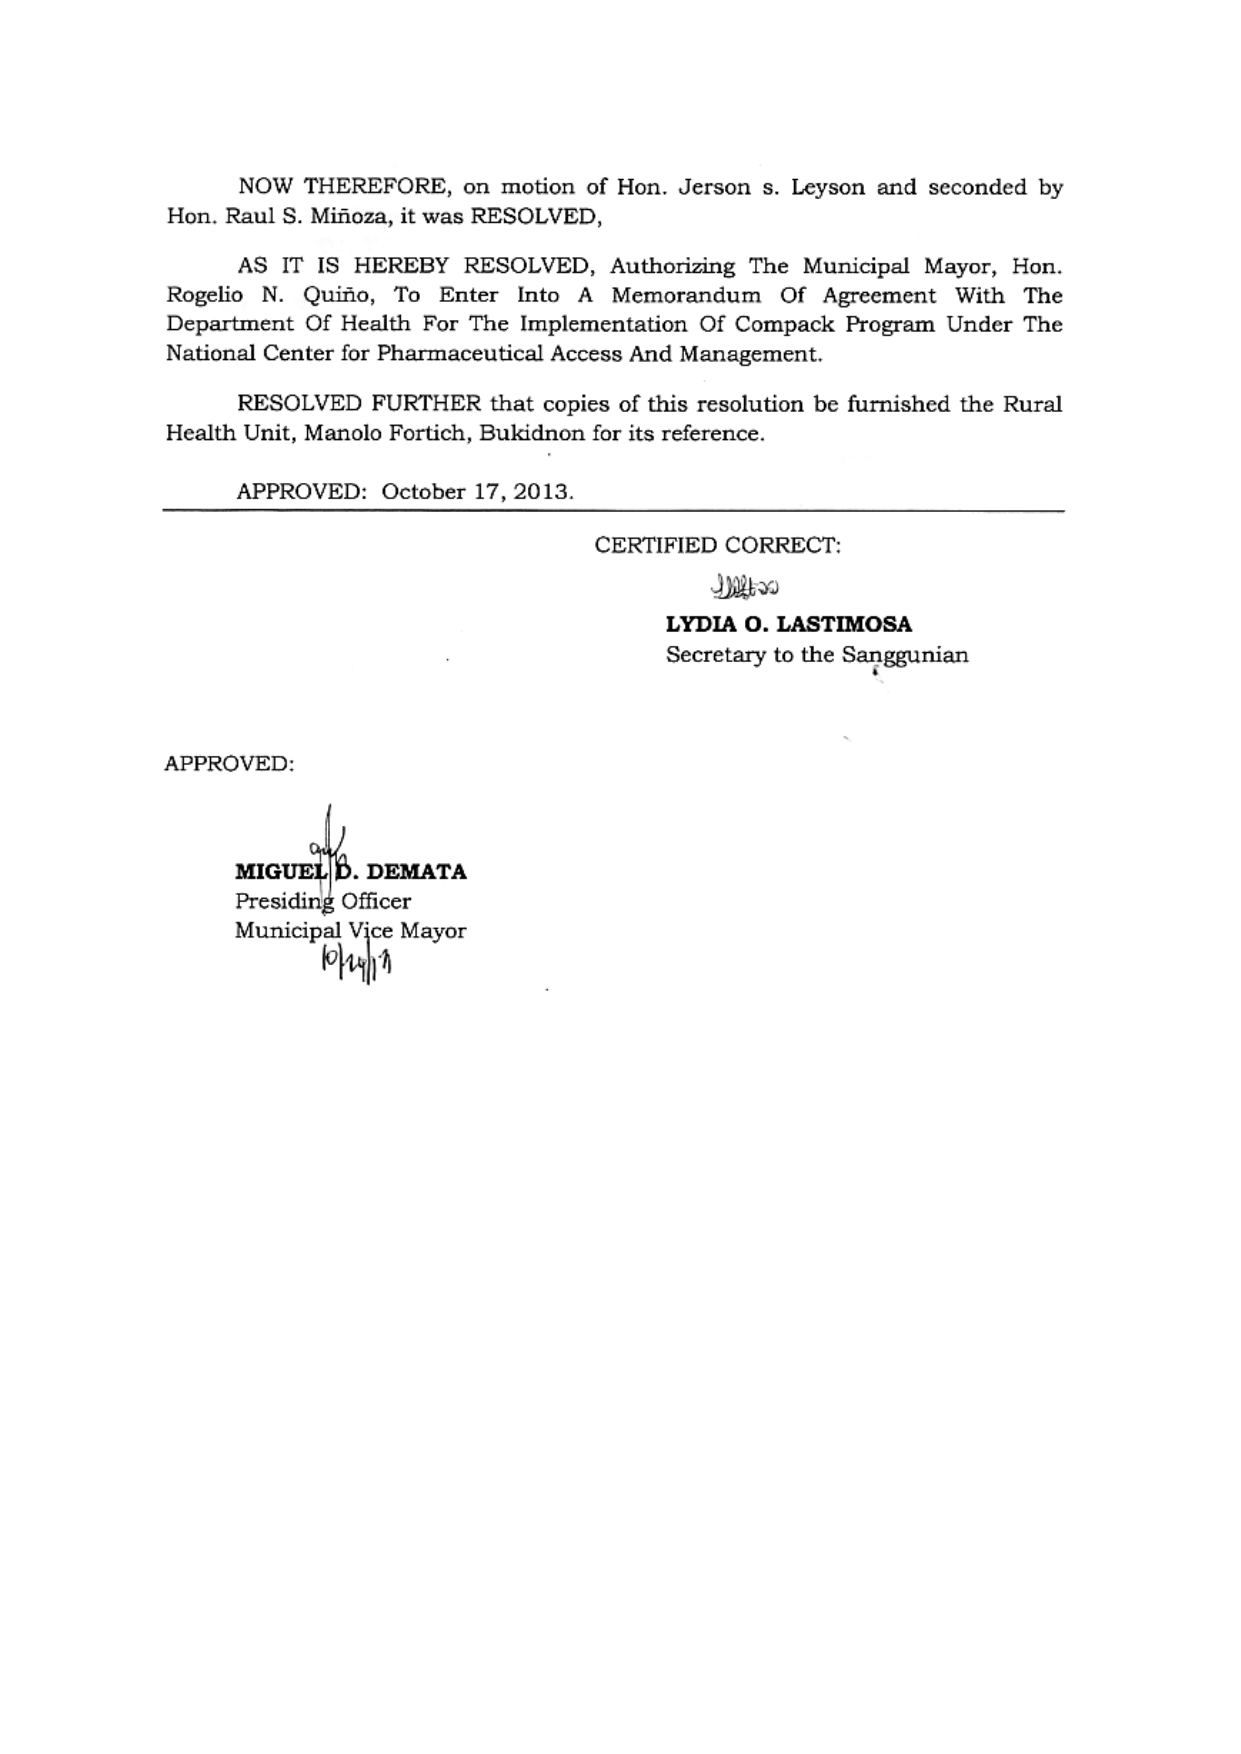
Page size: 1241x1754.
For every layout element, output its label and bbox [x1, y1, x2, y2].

picture [150, 149, 1091, 1005]
